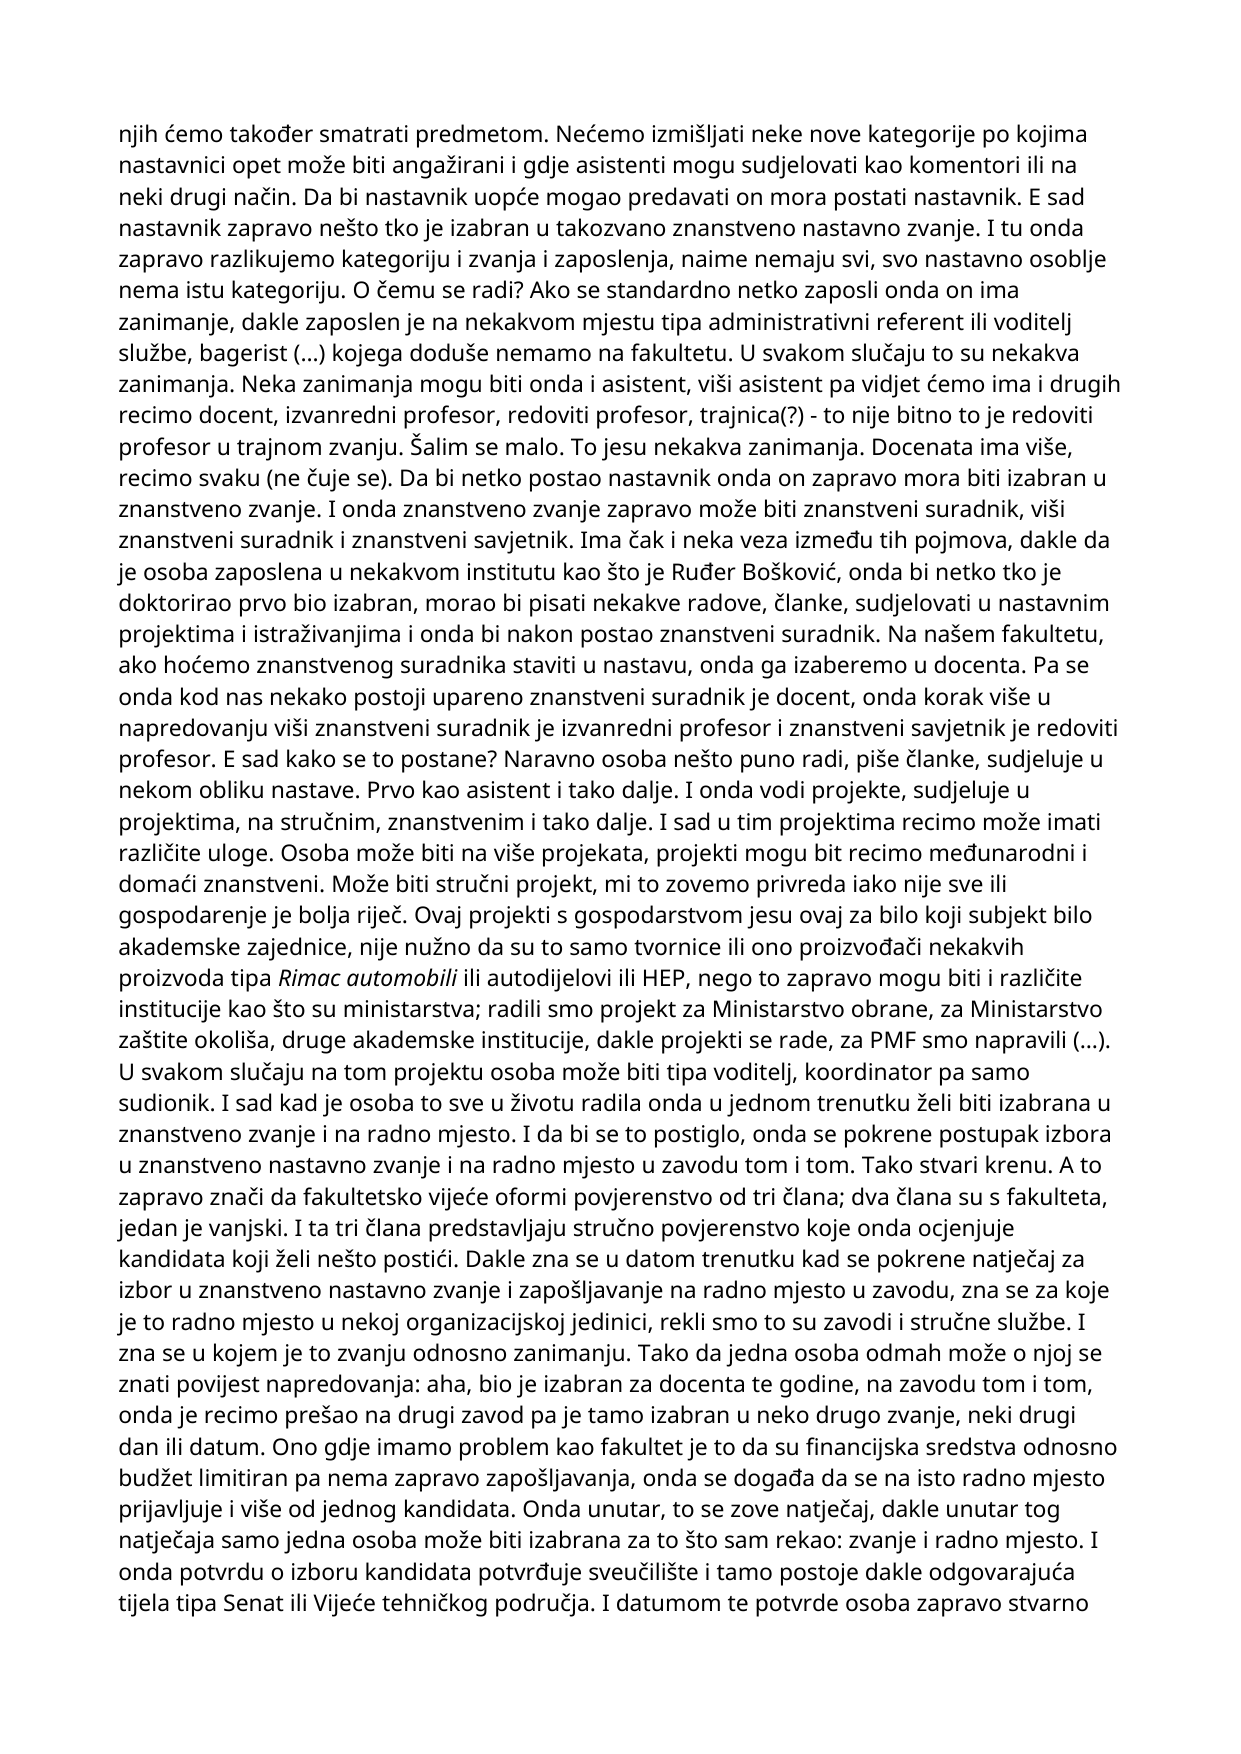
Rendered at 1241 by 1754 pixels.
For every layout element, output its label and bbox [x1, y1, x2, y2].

text [118, 118, 1122, 1618]
